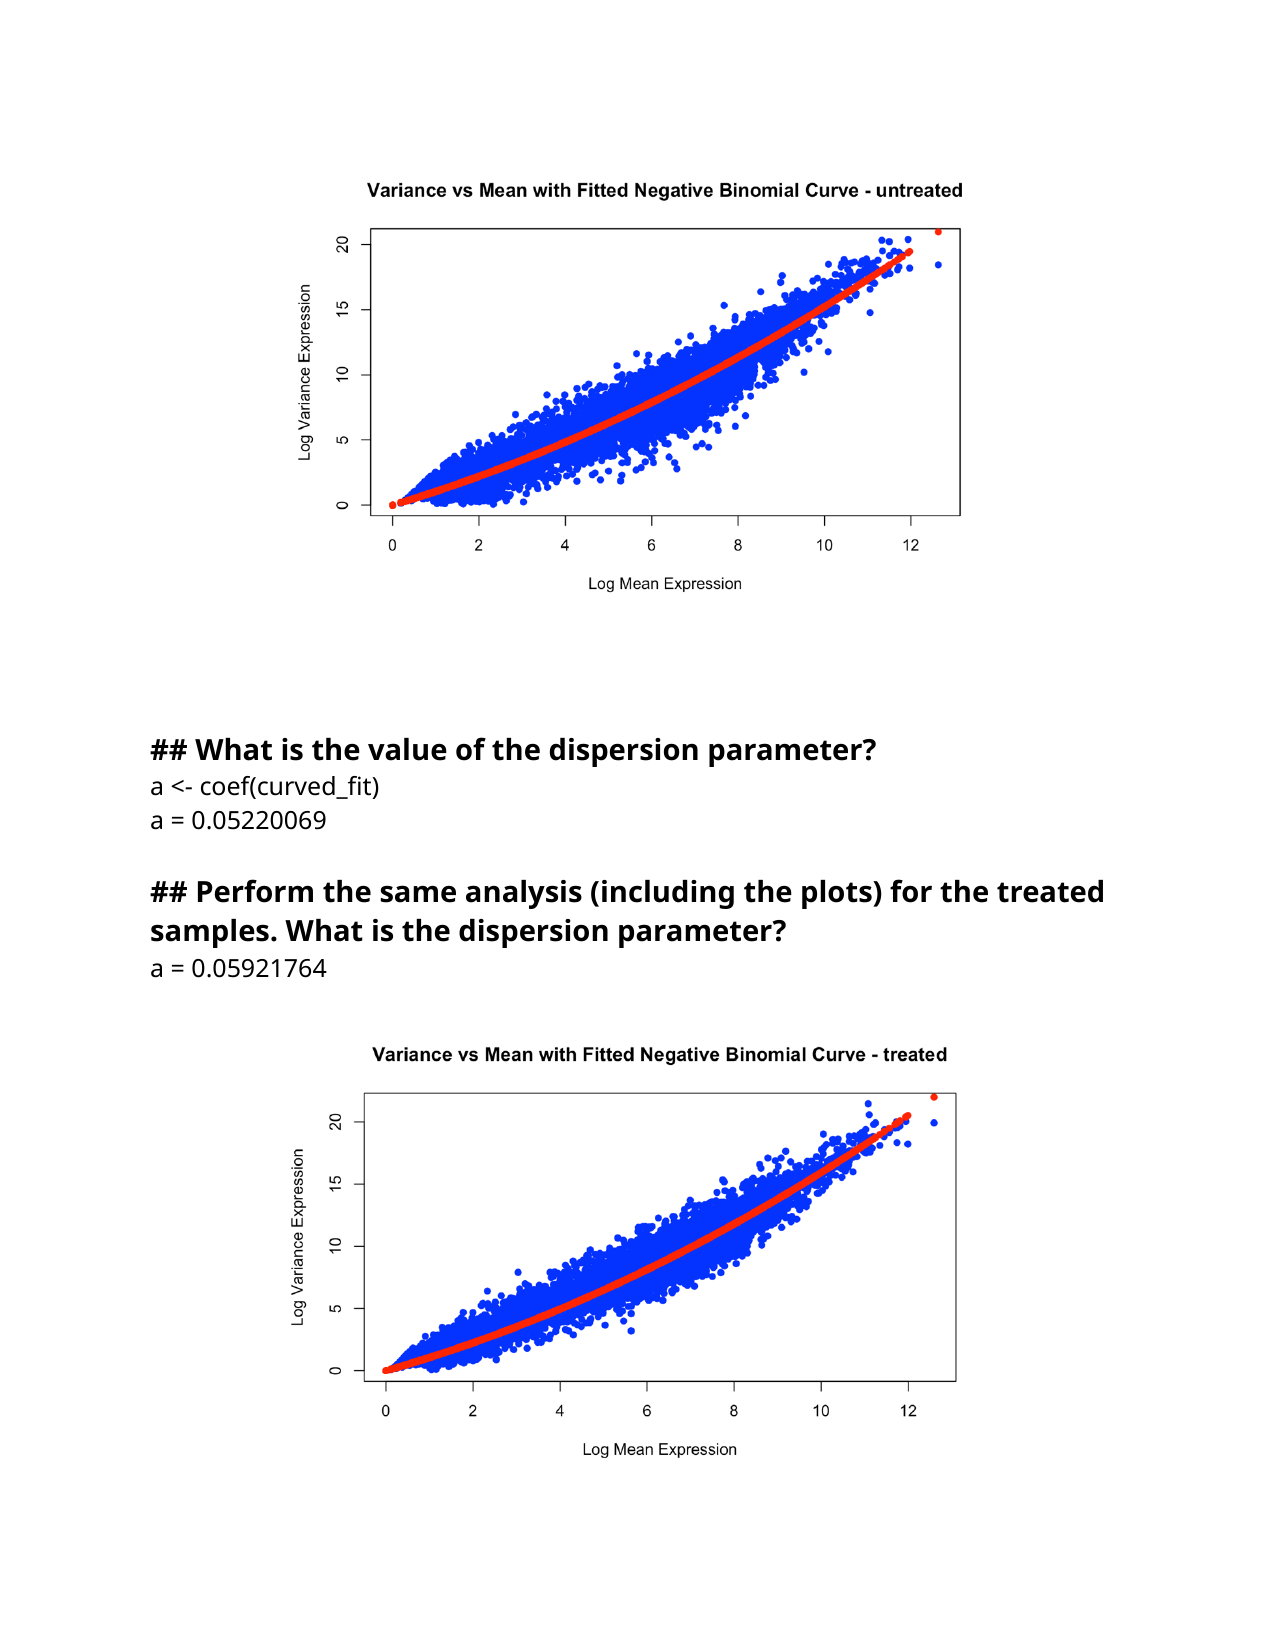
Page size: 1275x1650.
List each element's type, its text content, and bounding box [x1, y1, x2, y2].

text ## What is the value of the dispersion parameter? [150, 729, 1125, 769]
text a = 0.05220069 [150, 803, 1125, 837]
picture [285, 1014, 993, 1477]
text ## Perform the same analysis (including the plots) for the treated samples. What is the dispersion parameter? [150, 871, 1125, 950]
picture [292, 150, 996, 611]
text a <- coef(curved_fit) [150, 769, 1125, 803]
text a = 0.05921764 [150, 950, 1125, 984]
